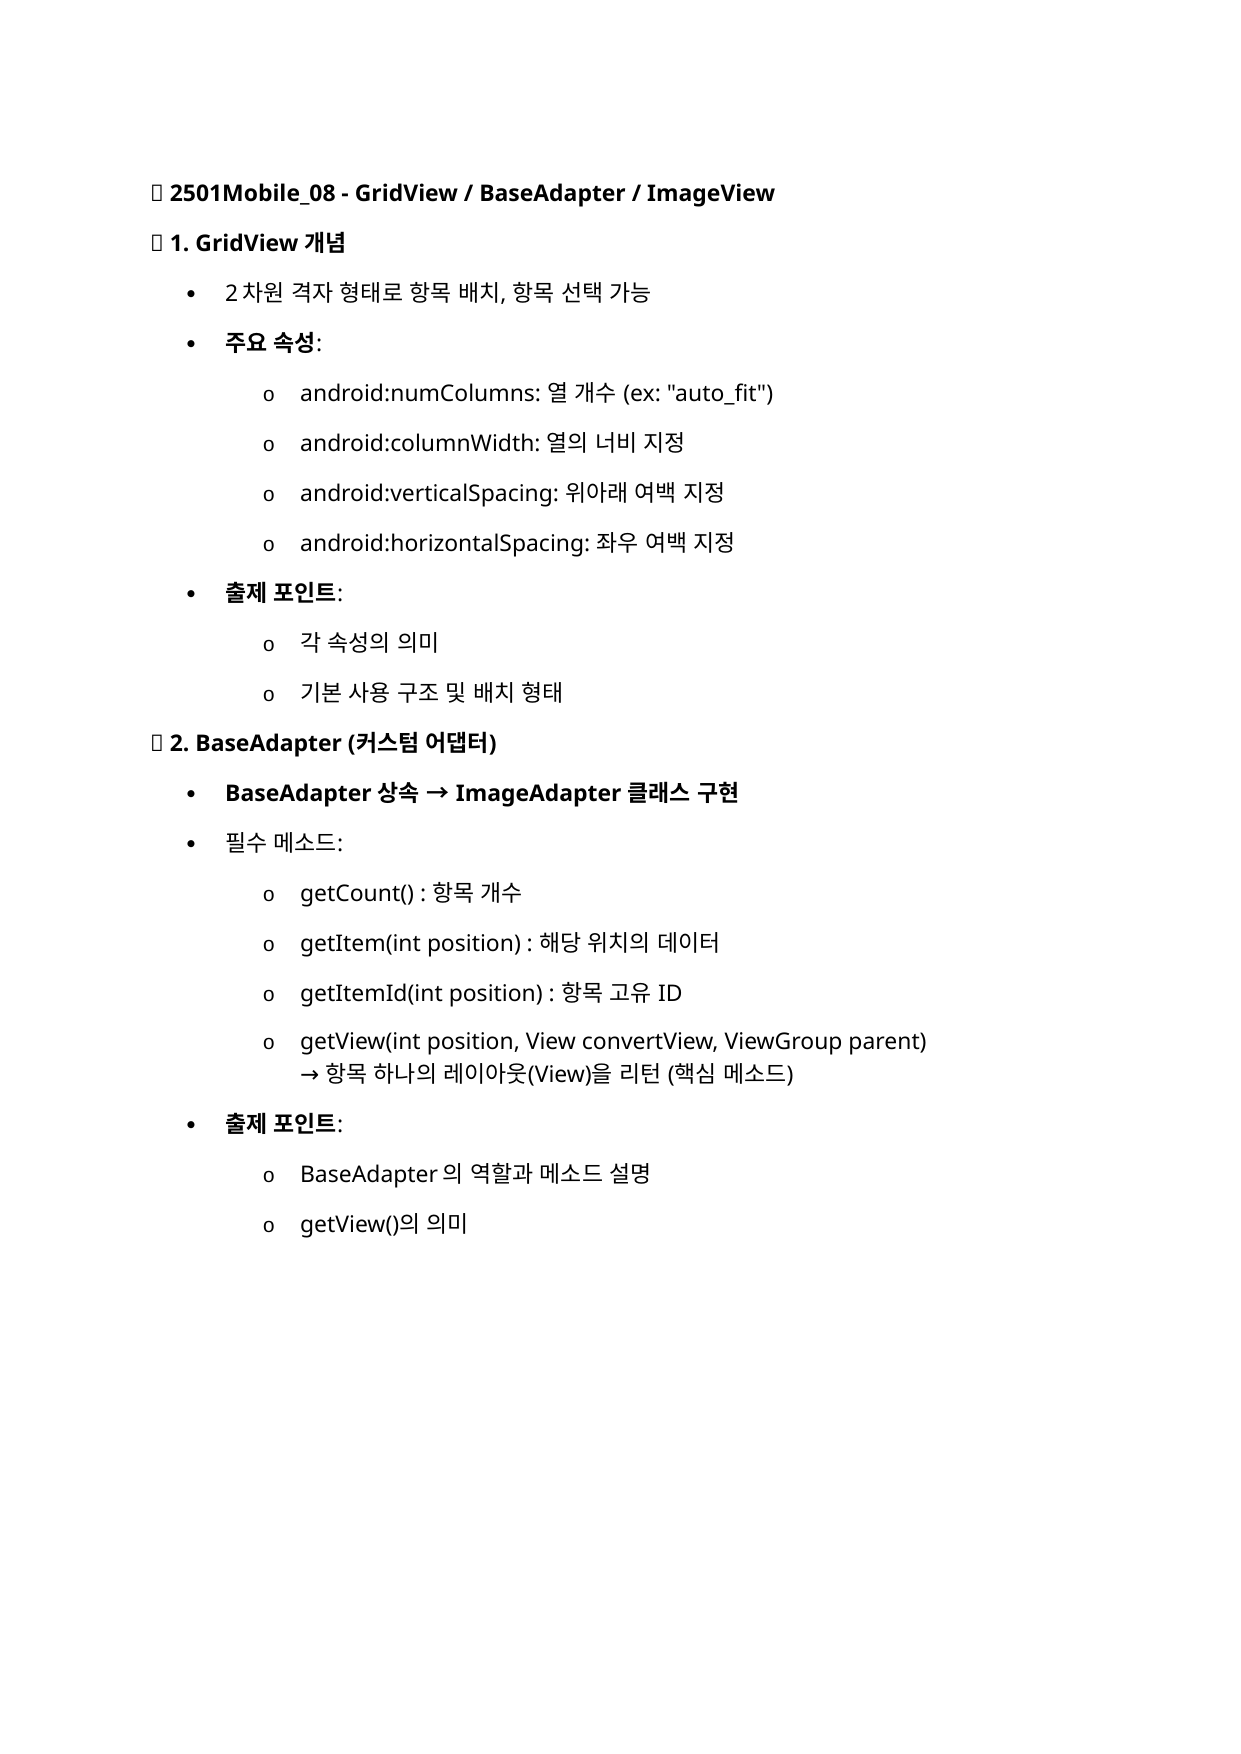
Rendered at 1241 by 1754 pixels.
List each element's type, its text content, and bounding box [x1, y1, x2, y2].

text 📌 2. BaseAdapter (커스텀 어댑터) [150, 725, 1090, 758]
text 📙 2501Mobile_08 - GridView / BaseAdapter / ImageView [150, 177, 1090, 208]
list 필수 메소드: [187, 825, 1090, 858]
list getView(int position, View convertView, ViewGroup parent) → 항목 하나의 레이아웃(View)을 리턴 (핵심 메소드) [262, 1025, 1090, 1089]
list getItemId(int position) : 항목 고유 ID [262, 975, 1090, 1008]
list android:numColumns: 열 개수 (ex: "auto_fit") [262, 375, 1090, 408]
list 기본 사용 구조 및 배치 형태 [262, 675, 1090, 708]
list 주요 속성: [187, 325, 1090, 358]
list 2차원 격자 형태로 항목 배치, 항목 선택 가능 [187, 275, 1090, 308]
list getItem(int position) : 해당 위치의 데이터 [262, 925, 1090, 958]
list 출제 포인트: [187, 575, 1090, 608]
list android:verticalSpacing: 위아래 여백 지정 [262, 475, 1090, 508]
list BaseAdapter의 역할과 메소드 설명 [262, 1156, 1090, 1189]
list android:horizontalSpacing: 좌우 여백 지정 [262, 525, 1090, 558]
list 출제 포인트: [187, 1106, 1090, 1139]
list getView()의 의미 [262, 1206, 1090, 1239]
list android:columnWidth: 열의 너비 지정 [262, 425, 1090, 458]
list getCount() : 항목 개수 [262, 875, 1090, 908]
list 각 속성의 의미 [262, 625, 1090, 658]
text 📌 1. GridView 개념 [150, 225, 1090, 258]
list BaseAdapter 상속 → ImageAdapter 클래스 구현 [187, 775, 1090, 808]
